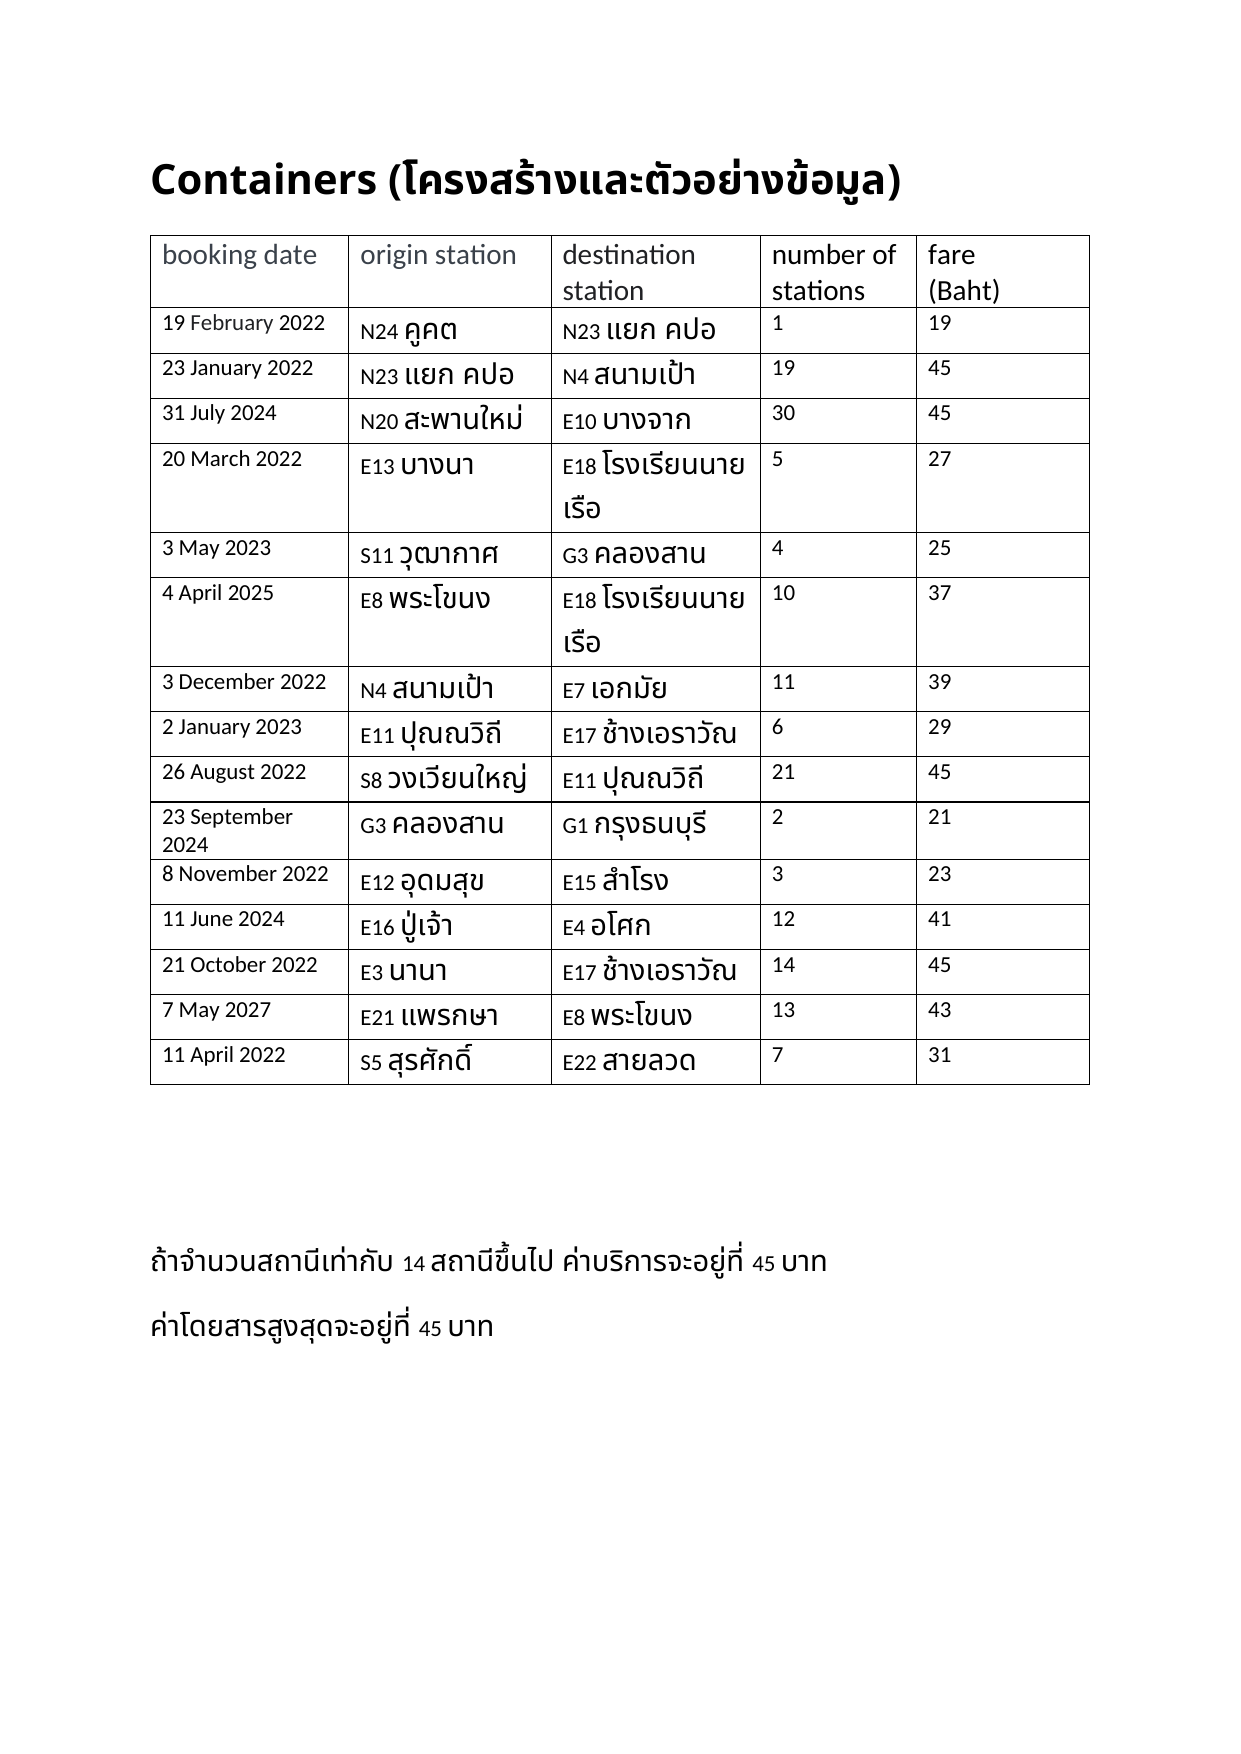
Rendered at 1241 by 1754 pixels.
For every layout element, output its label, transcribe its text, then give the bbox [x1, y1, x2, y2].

table_cell 7 [761, 1040, 916, 1084]
table_cell 21 October 2022 [151, 950, 348, 994]
table_cell 11 April 2022 [151, 1040, 348, 1084]
table_cell 7 May 2027 [151, 995, 348, 1039]
table_cell 26 August 2022 [151, 757, 348, 801]
table_cell 4 [761, 533, 916, 577]
table_cell G3 คลองสาน [552, 533, 760, 577]
table_cell 27 [917, 444, 1089, 532]
table_cell N20 สะพานใหม่ [349, 399, 551, 443]
table_cell E16 ปู่เจ้า [349, 905, 551, 949]
table_cell 5 [761, 444, 916, 532]
table_cell 3 [761, 860, 916, 903]
table_cell 31 July 2024 [151, 399, 348, 443]
text Containers (โครงสร้างและตัวอย่างข้อมูล) [150, 150, 1090, 213]
table_cell E15 สำโรง [552, 860, 760, 903]
table_header destination station [552, 236, 760, 307]
table_cell 19 [761, 354, 916, 397]
table_cell E3 นานา [349, 950, 551, 994]
table_cell 45 [917, 399, 1089, 443]
text ถ้าจำนวนสถานีเท่ากับ 14 สถานีขึ้นไป ค่าบริการจะอยู่ที่ 45 บาท [150, 1241, 1090, 1285]
table_cell 21 [917, 803, 1089, 858]
table_cell 37 [917, 578, 1089, 666]
table_cell 23 January 2022 [151, 354, 348, 397]
table_cell S5 สุรศักดิ์ [349, 1040, 551, 1084]
table_cell 23 [917, 860, 1089, 903]
table_cell 2 [761, 803, 916, 858]
table_header number of stations [761, 236, 916, 307]
table_cell E12 อุดมสุข [349, 860, 551, 903]
table_cell 4 April 2025 [151, 578, 348, 666]
table_cell E4 อโศก [552, 905, 760, 949]
table_cell 12 [761, 905, 916, 949]
table_header booking date [151, 236, 348, 307]
table_cell E11 ปุณณวิถี [349, 712, 551, 756]
table_cell 45 [917, 757, 1089, 801]
table_cell G1 กรุงธนบุรี [552, 803, 760, 858]
table_cell 43 [917, 995, 1089, 1039]
table_cell 23 September 2024 [151, 803, 348, 858]
table_cell 41 [917, 905, 1089, 949]
table_cell S11 วุฒากาศ [349, 533, 551, 577]
table_cell N24 คูคต [349, 308, 551, 352]
table_cell 6 [761, 712, 916, 756]
table_header fare (Baht) [917, 236, 1089, 307]
table_cell 1 [761, 308, 916, 352]
text ค่าโดยสารสูงสุดจะอยู่ที่ 45 บาท [150, 1305, 1090, 1349]
table_cell 30 [761, 399, 916, 443]
table_cell E22 สายลวด [552, 1040, 760, 1084]
table_header origin station [349, 236, 551, 307]
table_cell E10 บางจาก [552, 399, 760, 443]
table_cell 39 [917, 667, 1089, 711]
table_cell E17 ช้างเอราวัณ [552, 712, 760, 756]
table_cell S8 วงเวียนใหญ่ [349, 757, 551, 801]
table_cell G3 คลองสาน [349, 803, 551, 858]
table_cell 11 June 2024 [151, 905, 348, 949]
table_cell 8 November 2022 [151, 860, 348, 903]
table_cell 11 [761, 667, 916, 711]
table_cell 13 [761, 995, 916, 1039]
table_cell E8 พระโขนง [349, 578, 551, 666]
table_cell N23 แยก คปอ [349, 354, 551, 397]
table_cell 31 [917, 1040, 1089, 1084]
table_cell 3 December 2022 [151, 667, 348, 711]
table_cell 21 [761, 757, 916, 801]
table_cell E13 บางนา [349, 444, 551, 532]
table_cell 2 January 2023 [151, 712, 348, 756]
table_cell 19 [917, 308, 1089, 352]
table_cell E17 ช้างเอราวัณ [552, 950, 760, 994]
table_cell 19 February 2022 [151, 308, 348, 352]
table_cell N4 สนามเป้า [552, 354, 760, 397]
table_cell N23 แยก คปอ [552, 308, 760, 352]
table_cell 3 May 2023 [151, 533, 348, 577]
table_cell E8 พระโขนง [552, 995, 760, 1039]
table_cell 45 [917, 354, 1089, 397]
table_cell E18 โรงเรียนนายเรือ [552, 444, 760, 532]
table_cell E18 โรงเรียนนายเรือ [552, 578, 760, 666]
table_cell N4 สนามเป้า [349, 667, 551, 711]
table_cell 45 [917, 950, 1089, 994]
table_cell 20 March 2022 [151, 444, 348, 532]
table_cell 14 [761, 950, 916, 994]
table_cell E11 ปุณณวิถี [552, 757, 760, 801]
table_cell 25 [917, 533, 1089, 577]
table_cell 10 [761, 578, 916, 666]
table_cell 29 [917, 712, 1089, 756]
table_cell E21 แพรกษา [349, 995, 551, 1039]
table_cell E7 เอกมัย [552, 667, 760, 711]
